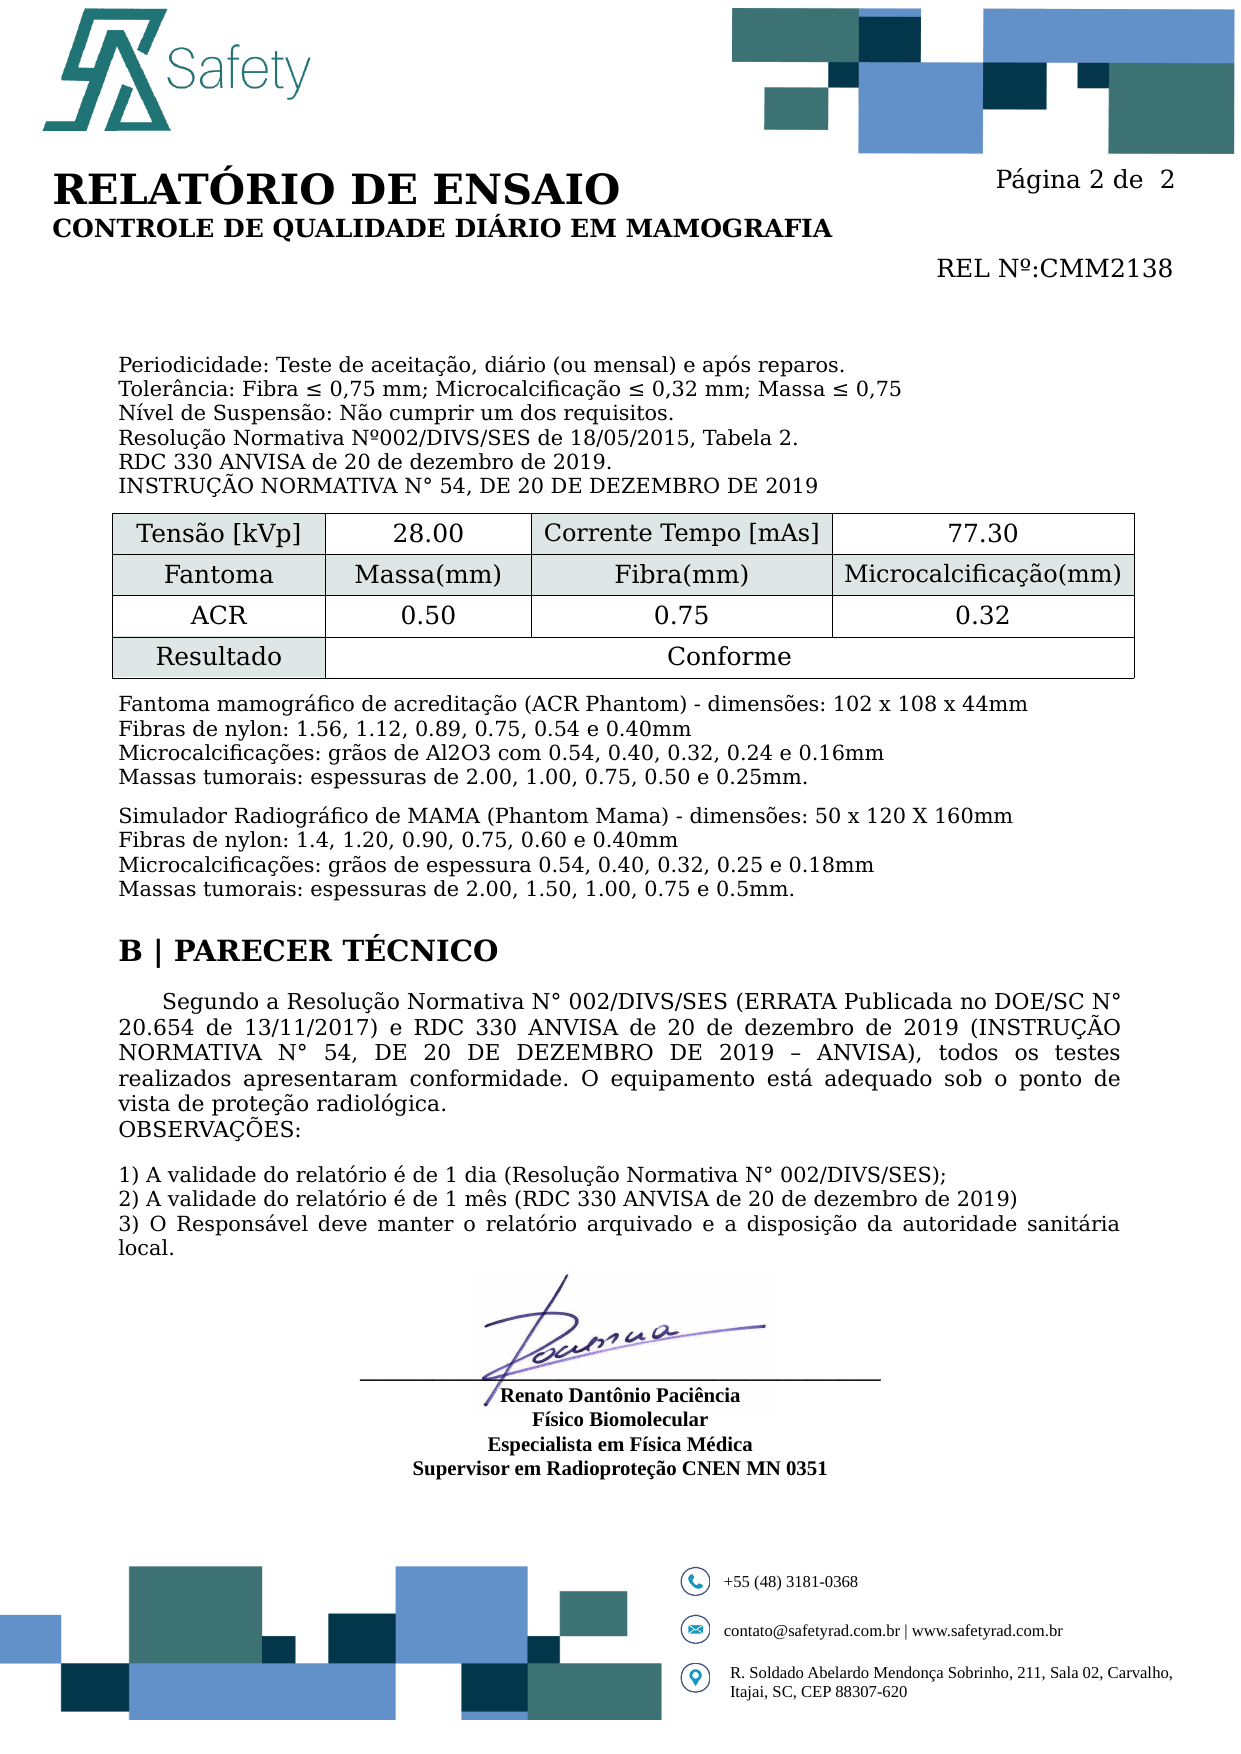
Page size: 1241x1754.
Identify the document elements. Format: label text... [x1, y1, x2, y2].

text Fibras de nylon: 1.4, 1.20, 0.90, 0.75, 0.60 e 0.40mm [118, 828, 1122, 853]
table_cell ACR [113, 596, 325, 636]
text Periodicidade: Teste de aceitação, diário (ou mensal) e após reparos. [118, 353, 1122, 377]
picture [42, 8, 311, 131]
table_header 28.00 [326, 514, 531, 554]
picture [731, 8, 1235, 154]
table_header Corrente Tempo [mAs] [532, 514, 832, 554]
text Nível de Suspensão: Não cumprir um dos requisitos. [118, 401, 1122, 426]
text 1) A validade do relatório é de 1 dia (Resolução Normativa N° 002/DIVS/SES); [118, 1163, 1122, 1187]
picture [680, 1663, 710, 1693]
table_header Tensão [kVp] [113, 514, 325, 554]
text Fibras de nylon: 1.56, 1.12, 0.89, 0.75, 0.54 e 0.40mm [118, 717, 1122, 741]
text Microcalcificações: grãos de espessura 0.54, 0.40, 0.32, 0.25 e 0.18mm [118, 853, 1122, 877]
text Massas tumorais: espessuras de 2.00, 1.00, 0.75, 0.50 e 0.25mm. [118, 765, 1122, 789]
table_cell 0.50 [326, 596, 531, 636]
text Segundo a Resolução Normativa N° 002/DIVS/SES (ERRATA Publicada no DOE/SC N° 20.654 de 13/11/2017) e RDC 330 ANVISA de 20 de dezembro de 2019 (INSTRUÇÃO NORMATIVA N° 54, DE 20 DE DEZEMBRO DE 2019 – ANVISA), todos os testes realizados apresentaram conformidade. O equipamento está adequado sob o ponto de vista de proteção radiológica. [118, 989, 1122, 1117]
table_cell Fantoma [113, 555, 325, 595]
text Simulador Radiográfico de MAMA (Phantom Mama) - dimensões: 50 x 120 X 160mm [118, 804, 1122, 828]
picture [0, 1566, 662, 1720]
picture [467, 1268, 779, 1359]
text Tolerância: Fibra ≤ 0,75 mm; Microcalcificação ≤ 0,32 mm; Massa ≤ 0,75 [118, 377, 1122, 401]
text Resolução Normativa Nº002/DIVS/SES de 18/05/2015, Tabela 2. [118, 426, 1122, 450]
text Massas tumorais: espessuras de 2.00, 1.50, 1.00, 0.75 e 0.5mm. [118, 877, 1122, 901]
text Supervisor em Radioproteção CNEN MN 0351 [118, 1456, 1122, 1479]
text Microcalcificações: grãos de Al2O3 com 0.54, 0.40, 0.32, 0.24 e 0.16mm [118, 741, 1122, 765]
table_header 77.30 [833, 514, 1134, 554]
table_cell Massa(mm) [326, 555, 531, 595]
text __________________________________________________ [118, 1359, 1122, 1383]
picture [680, 1614, 710, 1644]
table_cell 0.32 [833, 596, 1134, 636]
text B | PARECER TÉCNICO [118, 934, 1122, 968]
table_cell Conforme [326, 638, 1134, 677]
table_cell Resultado [113, 638, 325, 677]
picture [680, 1566, 710, 1596]
text Especialista em Física Médica [118, 1431, 1122, 1456]
text Físico Biomolecular [118, 1407, 1122, 1431]
text OBSERVAÇÕES: [118, 1117, 1122, 1142]
text 2) A validade do relatório é de 1 mês (RDC 330 ANVISA de 20 de dezembro de 2019) [118, 1187, 1122, 1212]
table_cell Fibra(mm) [532, 555, 832, 595]
text RDC 330 ANVISA de 20 de dezembro de 2019. [118, 450, 1122, 474]
text Fantoma mamográfico de acreditação (ACR Phantom) - dimensões: 102 x 108 x 44mm [118, 692, 1122, 717]
text 3) O Responsável deve manter o relatório arquivado e a disposição da autoridade sanitária local. [118, 1212, 1122, 1260]
text Renato Dantônio Paciência [118, 1383, 1122, 1407]
table_cell 0.75 [532, 596, 832, 636]
table_cell Microcalcificação(mm) [833, 555, 1134, 595]
text INSTRUÇÃO NORMATIVA N° 54, DE 20 DE DEZEMBRO DE 2019 [118, 474, 1122, 498]
